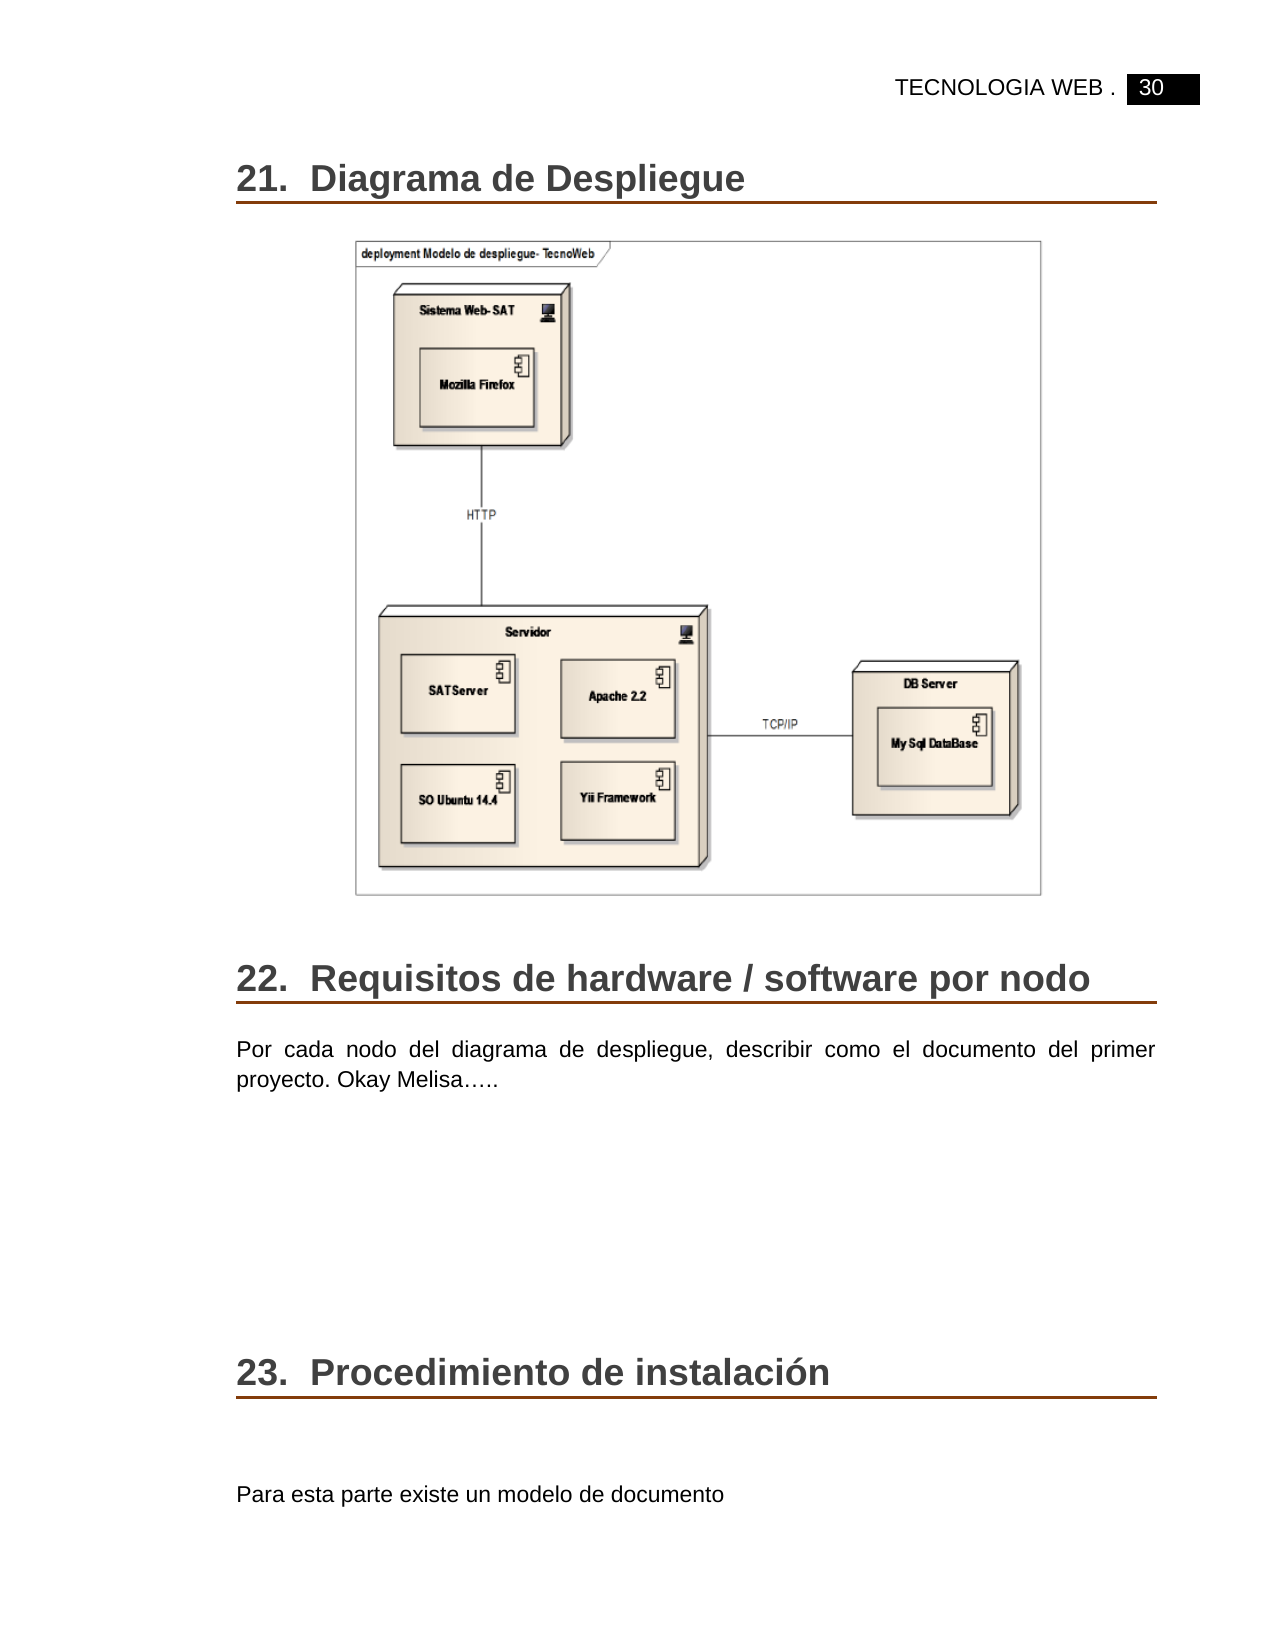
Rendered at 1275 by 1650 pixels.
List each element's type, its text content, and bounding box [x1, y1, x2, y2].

subtitle 22. Requisitos de hardware / software por nodo [236, 956, 1157, 1001]
text Por cada nodo del diagrama de despliegue, describir como el documento del primer proyecto. Okay Melisa….. [236, 1036, 1157, 1092]
subtitle 21. Diagrama de Despliegue [236, 156, 1157, 201]
subtitle 23. Procedimiento de instalación [236, 1350, 1157, 1396]
picture [346, 235, 1047, 903]
text Para esta parte existe un modelo de documento [236, 1481, 1157, 1508]
